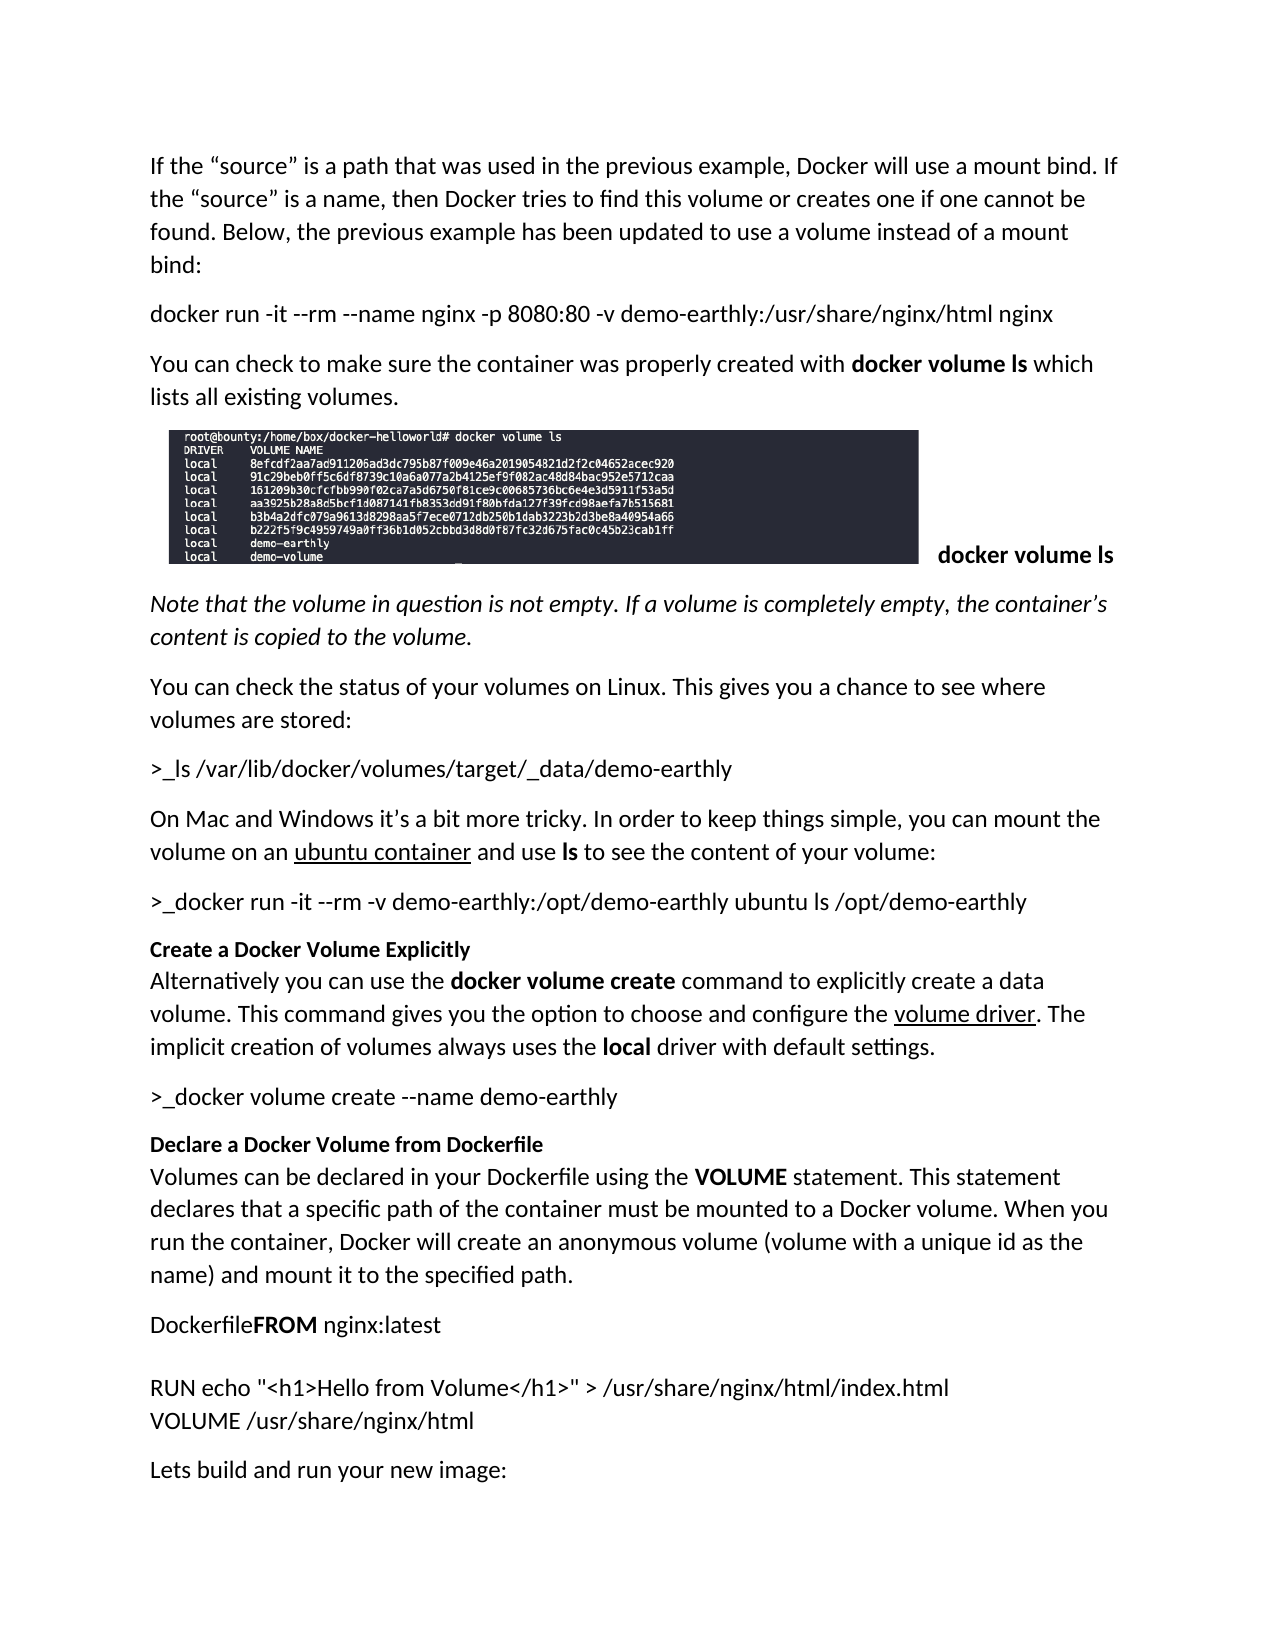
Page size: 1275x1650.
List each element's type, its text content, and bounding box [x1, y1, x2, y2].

text >_ls /var/lib/docker/volumes/target/_data/demo-earthly [150, 753, 1125, 784]
text If the “source” is a path that was used in the previous example, Docker will use a mount bind. If the “source” is a name, then Docker tries to find this volume or creates one if one cannot be found. Below, the previous example has been updated to use a volume instead of a mount bind: [150, 150, 1125, 279]
text Note that the volume in question is not empty. If a volume is completely empty, the container’s content is copied to the volume. [150, 588, 1125, 652]
text >_docker volume create --name demo-earthly [150, 1081, 1125, 1111]
text You can check the status of your volumes on Linux. This gives you a chance to see where volumes are stored: [150, 671, 1125, 734]
text Alternatively you can use the docker volume create command to explicitly create a data volume. This command gives you the option to choose and configure the volume driver. The implicit creation of volumes always uses the local driver with default settings. [150, 965, 1125, 1062]
text DockerfileFROM nginx:latest RUN echo "<h1>Hello from Volume</h1>" > /usr/share/nginx/html/index.html VOLUME /usr/share/nginx/html [150, 1309, 1125, 1436]
text docker volume ls [150, 430, 1125, 569]
subtitle Create a Docker Volume Explicitly [150, 935, 1125, 963]
text docker run -it --rm --name nginx -p 8080:80 -v demo-earthly:/usr/share/nginx/html nginx [150, 298, 1125, 329]
subtitle Declare a Docker Volume from Dockerfile [150, 1130, 1125, 1158]
text Volumes can be declared in your Dockerfile using the VOLUME statement. This statement declares that a specific path of the container must be mounted to a Docker volume. When you run the container, Docker will create an anonymous volume (volume with a unique id as the name) and mount it to the specified path. [150, 1161, 1125, 1290]
text >_docker run -it --rm -v demo-earthly:/opt/demo-earthly ubuntu ls /opt/demo-earthly [150, 886, 1125, 916]
text On Mac and Windows it’s a bit more tricky. In order to keep things simple, you can mount the volume on an ubuntu container and use ls to see the content of your volume: [150, 803, 1125, 867]
text Lets build and run your new image: [150, 1454, 1125, 1485]
text You can check to make sure the container was properly created with docker volume ls which lists all existing volumes. [150, 348, 1125, 411]
